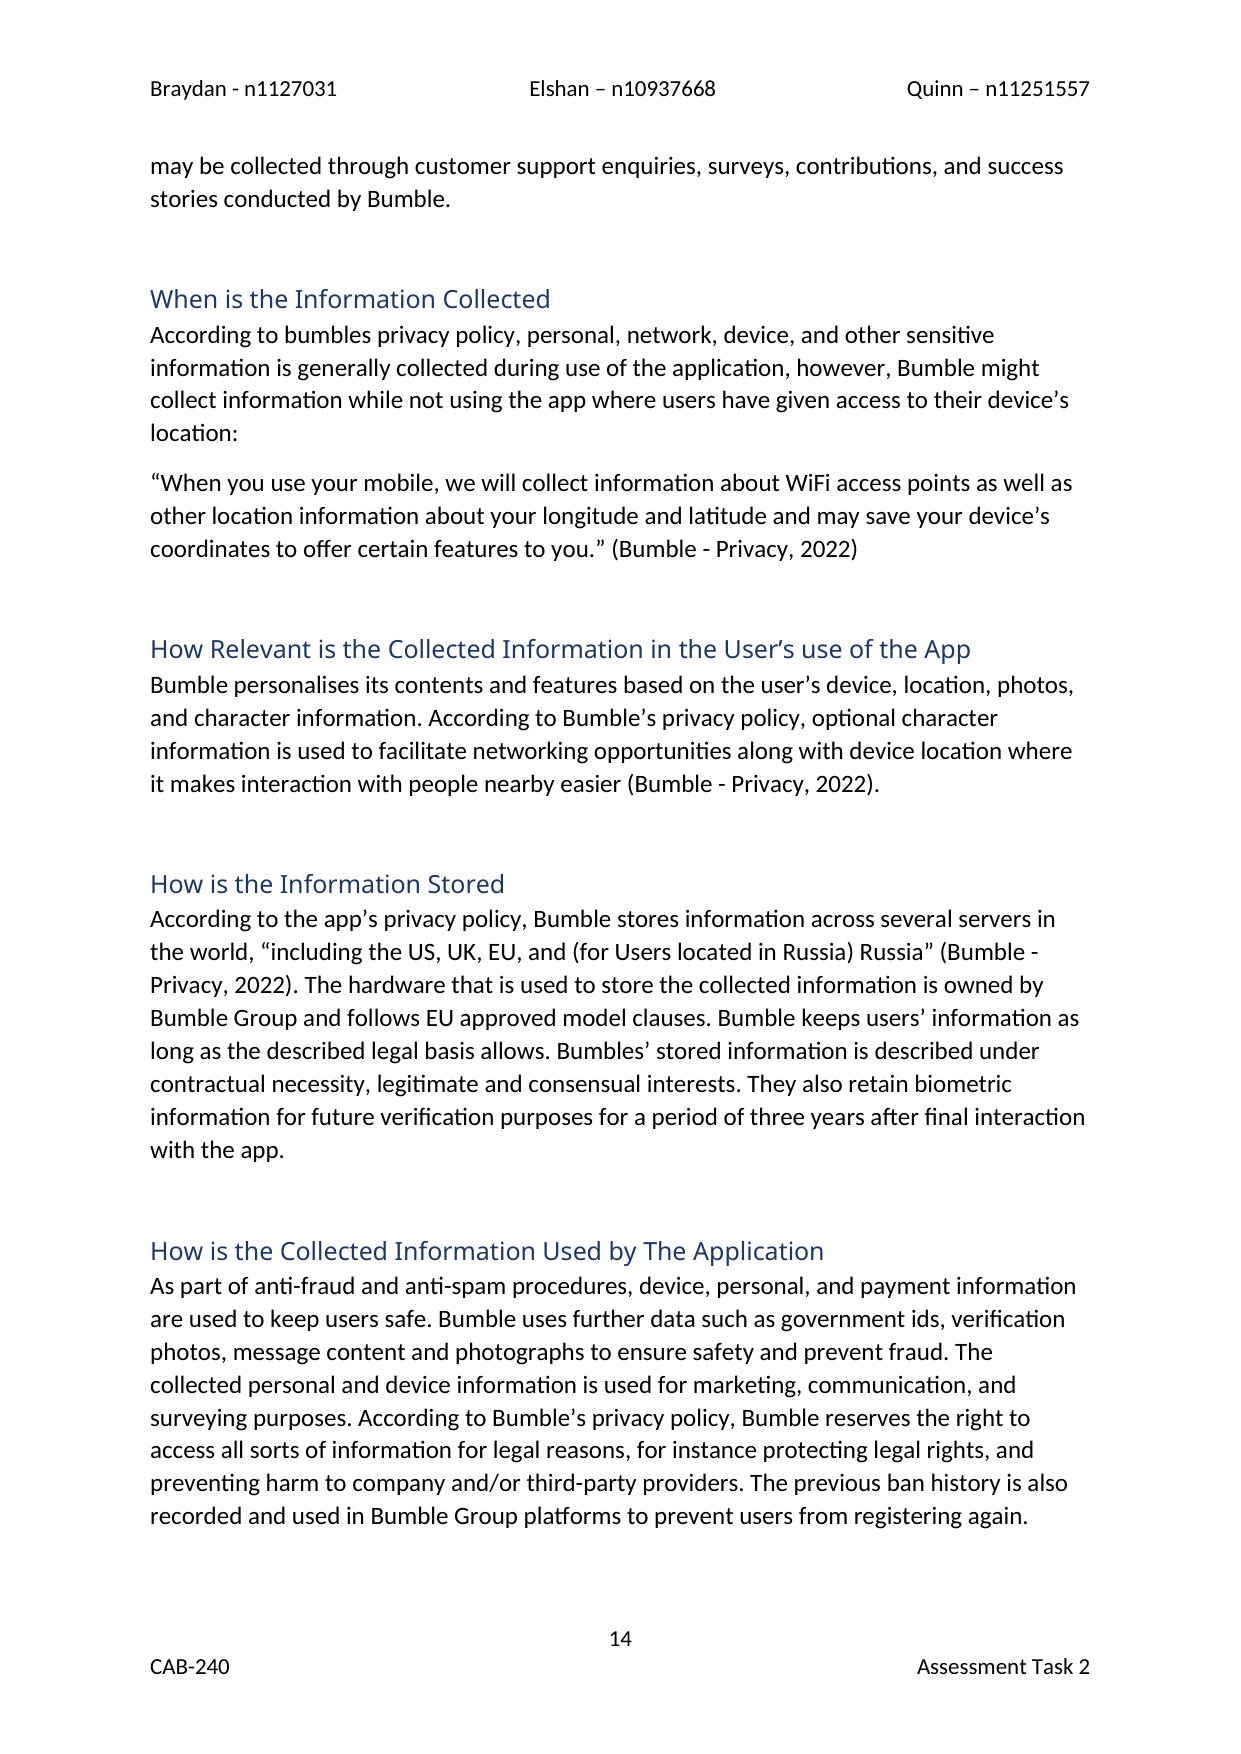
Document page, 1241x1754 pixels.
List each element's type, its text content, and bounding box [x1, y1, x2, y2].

text Bumble personalises its contents and features based on the user’s device, location, photos, and character information. According to Bumble’s privacy policy, optional character information is used to facilitate networking opportunities along with device location where it makes interaction with people nearby easier (Bumble - Privacy, 2022). [150, 669, 1090, 798]
text “When you use your mobile, we will collect information about WiFi access points as well as other location information about your longitude and latitude and may save your device’s coordinates to offer certain features to you.” (Bumble - Privacy, 2022) [150, 467, 1090, 563]
subtitle When is the Information Collected [150, 282, 1090, 316]
text According to the app’s privacy policy, Bumble stores information across several servers in the world, “including the US, UK, EU, and (for Users located in Russia) Russia” (Bumble - Privacy, 2022). The hardware that is used to store the collected information is owned by Bumble Group and follows EU approved model clauses. Bumble keeps users’ information as long as the described legal basis allows. Bumbles’ stored information is described under contractual necessity, legitimate and consensual interests. They also retain biometric information for future verification purposes for a period of three years after final interaction with the app. [150, 904, 1090, 1164]
subtitle How is the Information Stored [150, 867, 1090, 901]
text According to bumbles privacy policy, personal, network, device, and other sensitive information is generally collected during use of the application, however, Bumble might collect information while not using the app where users have given access to their device’s location: [150, 319, 1090, 448]
subtitle How is the Collected Information Used by The Application [150, 1233, 1090, 1267]
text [150, 150, 1090, 213]
text As part of anti-fraud and anti-spam procedures, device, personal, and payment information are used to keep users safe. Bumble uses further data such as government ids, verification photos, message content and photographs to ensure safety and prevent fraud. The collected personal and device information is used for marketing, communication, and surveying purposes. According to Bumble’s privacy policy, Bumble reserves the right to access all sorts of information for legal reasons, for instance protecting legal rights, and preventing harm to company and/or third-party providers. The previous ban history is also recorded and used in Bumble Group platforms to prevent users from registering again. [150, 1270, 1090, 1531]
subtitle How Relevant is the Collected Information in the User’s use of the App [150, 632, 1090, 666]
